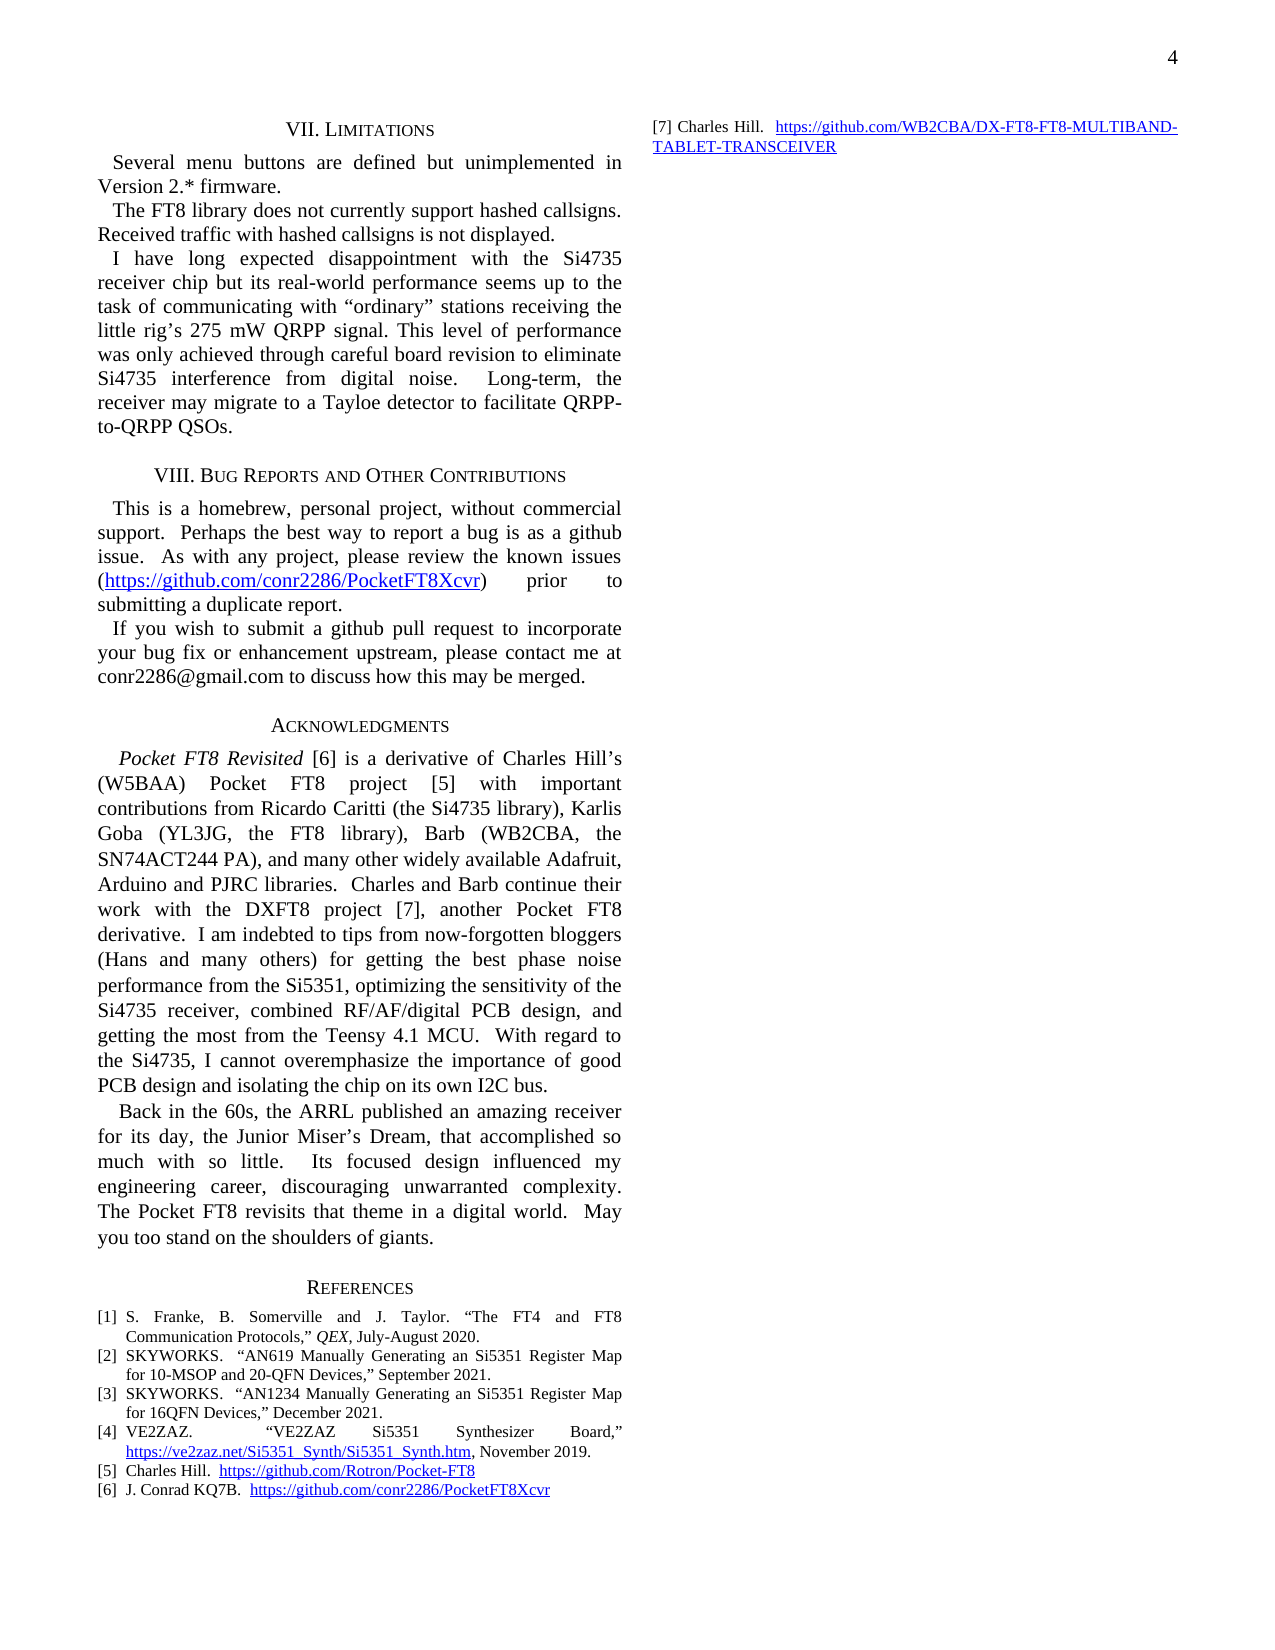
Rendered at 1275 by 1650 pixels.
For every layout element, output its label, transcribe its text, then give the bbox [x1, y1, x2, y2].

text The FT8 library does not currently support hashed callsigns. Received traffic with hashed callsigns is not displayed. [97, 198, 622, 246]
list [7] Charles Hill. https://github.com/WB2CBA/DX-FT8-FT8-MULTIBAND-TABLET-TRANSCEIVER [652, 117, 1177, 156]
text I have long expected disappointment with the Si4735 receiver chip but its real-world performance seems up to the task of communicating with “ordinary” stations receiving the little rig’s 275 mW QRPP signal. This level of performance was only achieved through careful board revision to eliminate Si4735 interference from digital noise. Long-term, the receiver may migrate to a Tayloe detector to facilitate QRPP-to-QRPP QSOs. [97, 246, 622, 438]
list VE2ZAZ. “VE2ZAZ Si5351 Synthesizer Board,” https://ve2zaz.net/Si5351_Synth/Si5351_Synth.htm, November 2019. [97, 1422, 622, 1461]
text Several menu buttons are defined but unimplemented in Version 2.* firmware. [97, 149, 622, 198]
list J. Conrad KQ7B. https://github.com/conr2286/PocketFT8Xcvr [97, 1480, 622, 1499]
list SKYWORKS. “AN619 Manually Generating an Si5351 Register Map for 10-MSOP and 20-QFN Devices,” September 2021. [97, 1346, 622, 1384]
text Pocket FT8 Revisited [6] is a derivative of Charles Hill’s (W5BAA) Pocket FT8 project [5] with important contributions from Ricardo Caritti (the Si4735 library), Karlis Goba (YL3JG, the FT8 library), Barb (WB2CBA, the SN74ACT244 PA), and many other widely available Adafruit, Arduino and PJRC libraries. Charles and Barb continue their work with the DXFT8 project [7], another Pocket FT8 derivative. I am indebted to tips from now-forgotten bloggers (Hans and many others) for getting the best phase noise performance from the Si5351, optimizing the sensitivity of the Si4735 receiver, combined RF/AF/digital PCB design, and getting the most from the Teensy 4.1 MCU. With regard to the Si4735, I cannot overemphasize the importance of good PCB design and isolating the chip on its own I2C bus. [97, 746, 622, 1097]
text VII. Limitations [97, 117, 622, 141]
list SKYWORKS. “AN1234 Manually Generating an Si5351 Register Map for 16QFN Devices,” December 2021. [97, 1384, 622, 1422]
text VIII. Bug Reports and Other Contributions [97, 463, 622, 487]
text If you wish to submit a github pull request to incorporate your bug fix or enhancement upstream, please contact me at conr2286@gmail.com to discuss how this may be merged. [97, 616, 622, 688]
text This is a homebrew, personal project, without commercial support. Perhaps the best way to report a bug is as a github issue. As with any project, please review the known issues (https://github.com/conr2286/PocketFT8Xcvr) prior to submitting a duplicate report. [97, 496, 622, 616]
list Charles Hill. https://github.com/Rotron/Pocket-FT8 [97, 1461, 622, 1480]
subtitle Acknowledgments [97, 713, 622, 737]
text References [97, 1275, 622, 1299]
list S. Franke, B. Somerville and J. Taylor. “The FT4 and FT8 Communication Protocols,” QEX, July-August 2020. [97, 1307, 622, 1346]
